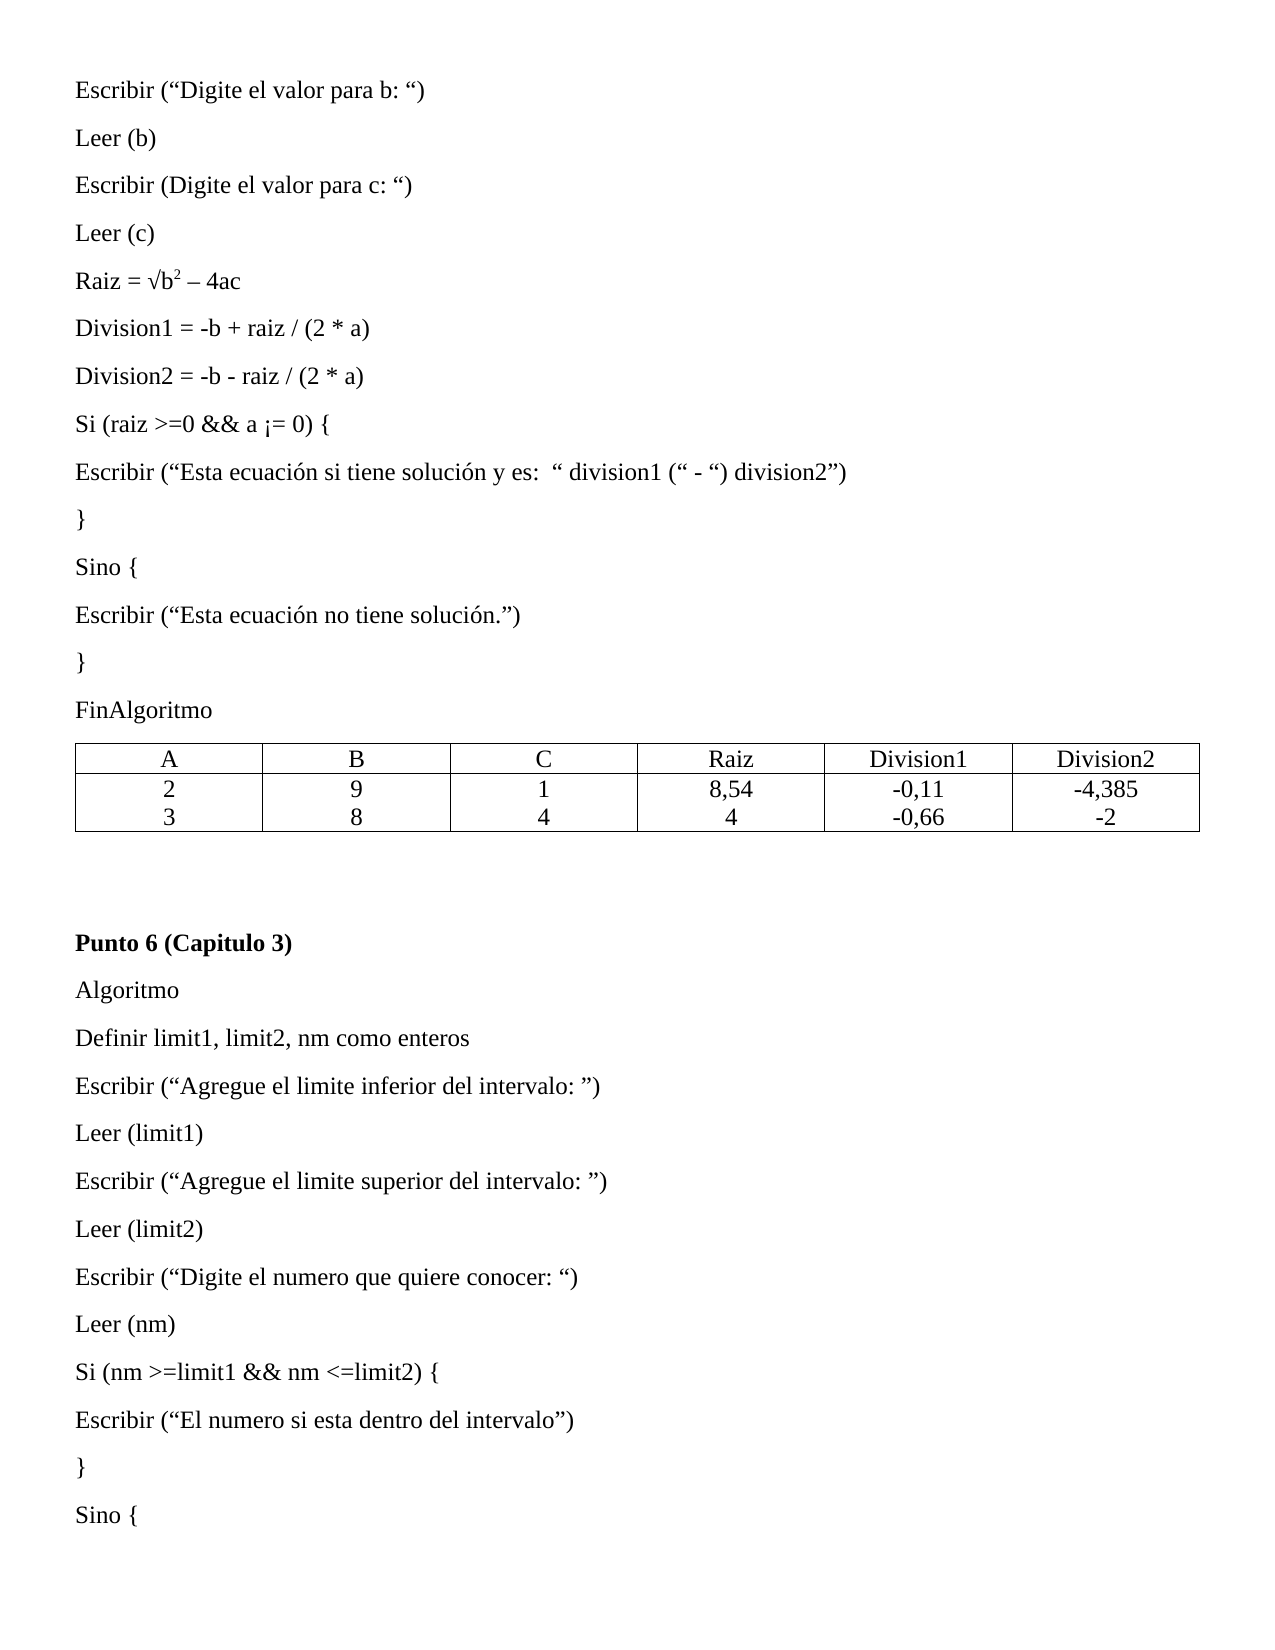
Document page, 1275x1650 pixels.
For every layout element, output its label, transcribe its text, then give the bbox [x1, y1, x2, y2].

table_header A [76, 744, 262, 773]
table_header Raiz [638, 744, 824, 773]
text FinAlgoritmo [75, 695, 1200, 724]
table_header Division2 [1013, 744, 1199, 773]
text Leer (limit2) [75, 1214, 1200, 1243]
text } [75, 504, 1200, 533]
text Escribir (“Agregue el limite inferior del intervalo: ”) [75, 1071, 1200, 1099]
text } [75, 647, 1200, 676]
text Leer (b) [75, 123, 1200, 151]
table_cell 8,54 4 [638, 774, 824, 831]
text Raiz = √b2 – 4ac [75, 266, 1200, 294]
text } [75, 1452, 1200, 1481]
text Escribir (Digite el valor para c: “) [75, 170, 1200, 199]
text Algoritmo [75, 975, 1200, 1004]
text Escribir (“El numero si esta dentro del intervalo”) [75, 1405, 1200, 1433]
text Escribir (“Digite el valor para b: “) [75, 75, 1200, 104]
text Sino { [75, 1500, 1200, 1529]
text Sino { [75, 552, 1200, 581]
text Division2 = -b - raiz / (2 * a) [75, 361, 1200, 390]
text Definir limit1, limit2, nm como enteros [75, 1023, 1200, 1052]
text Si (nm >=limit1 && nm <=limit2) { [75, 1357, 1200, 1386]
text Punto 6 (Capitulo 3) [75, 928, 1200, 956]
text Escribir (“Digite el numero que quiere conocer: “) [75, 1262, 1200, 1290]
text Division1 = -b + raiz / (2 * a) [75, 313, 1200, 342]
table_cell -4,385 -2 [1013, 774, 1199, 831]
table_cell 2 3 [76, 774, 262, 831]
table_cell 1 4 [451, 774, 637, 831]
table_cell -0,11 -0,66 [825, 774, 1012, 831]
text Escribir (“Agregue el limite superior del intervalo: ”) [75, 1166, 1200, 1195]
text Escribir (“Esta ecuación no tiene solución.”) [75, 600, 1200, 628]
text Leer (nm) [75, 1309, 1200, 1338]
text Leer (c) [75, 218, 1200, 247]
text Leer (limit1) [75, 1118, 1200, 1147]
table_header C [451, 744, 637, 773]
table_header Division1 [825, 744, 1012, 773]
text Si (raiz >=0 && a ¡= 0) { [75, 409, 1200, 438]
table_header B [263, 744, 450, 773]
table_cell 9 8 [263, 774, 450, 831]
text Escribir (“Esta ecuación si tiene solución y es: “ division1 (“ - “) division2”) [75, 457, 1200, 485]
